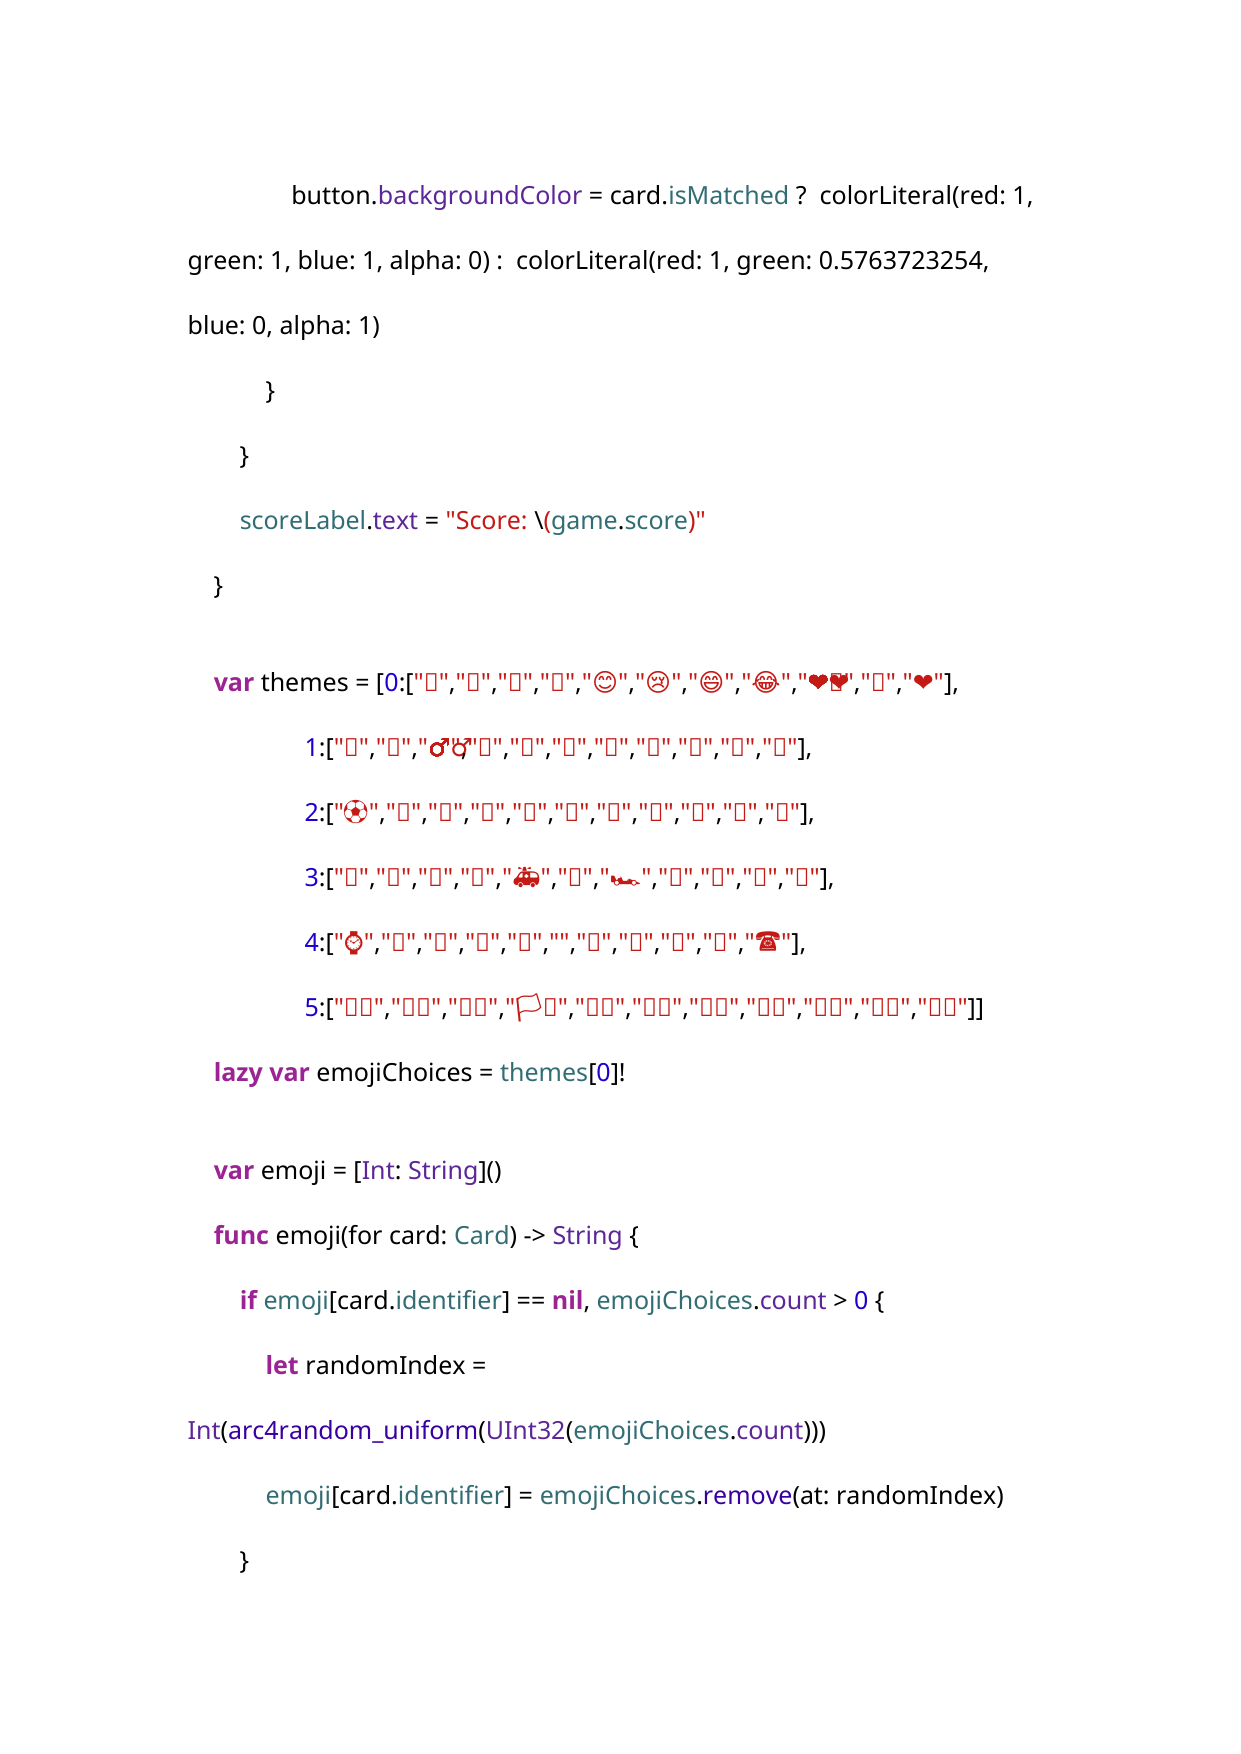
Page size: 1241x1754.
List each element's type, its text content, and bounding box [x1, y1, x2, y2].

text 5:["🇦🇱","🇩🇿","🇦🇫","🏳️‍🌈","🇦🇷","🇦🇪","🇦🇼","🇴🇲","🇮🇪","🇪🇹","🇪🇬"]] [187, 974, 1053, 1039]
text lazy var emojiChoices = themes[0]! [187, 1039, 1053, 1104]
text emoji[card.identifier] = emojiChoices.remove(at: randomIndex) [187, 1462, 1053, 1527]
text } [187, 357, 1053, 422]
text 1:["💇","🤵","💇‍♂️","👊","🍵","🐛","🍉","🍇","🍑","🍒","🍓"], [187, 714, 1053, 779]
text } [187, 422, 1053, 487]
text 4:["⌚️","📱","💻","🖨","🖥","⌨️","💽","🗜","🕹","💾","☎️"], [187, 909, 1053, 974]
text } [187, 1527, 1053, 1592]
text button.backgroundColor = card.isMatched ? colorLiteral(red: 1, green: 1, blue: 1, alpha: 0) : colorLiteral(red: 1, green: 0.5763723254, blue: 0, alpha: 1) [187, 162, 1053, 357]
text scoreLabel.text = "Score: \(game.score)" [187, 487, 1053, 552]
text 3:["🚗","🚕","🚙","🚌","🚑","🚓","🏎","🚎","🚒","🚚","🛵"], [187, 844, 1053, 909]
text var emoji = [Int: String]() [187, 1137, 1053, 1202]
text } [187, 552, 1053, 617]
text 2:["⚽️","🏀","🏈","⚾️","🎱","🏉","👕","🐸","🏓","🏸","🏒"], [187, 779, 1053, 844]
text let randomIndex = Int(arc4random_uniform(UInt32(emojiChoices.count))) [187, 1332, 1053, 1462]
text var themes = [0:["🎃","👻","🐶","🐷","😊","😢","😄","😂","👩‍❤️‍👩","🐒","❤️"], [187, 649, 1053, 714]
text if emoji[card.identifier] == nil, emojiChoices.count > 0 { [187, 1267, 1053, 1332]
text func emoji(for card: Card) -> String { [187, 1202, 1053, 1267]
